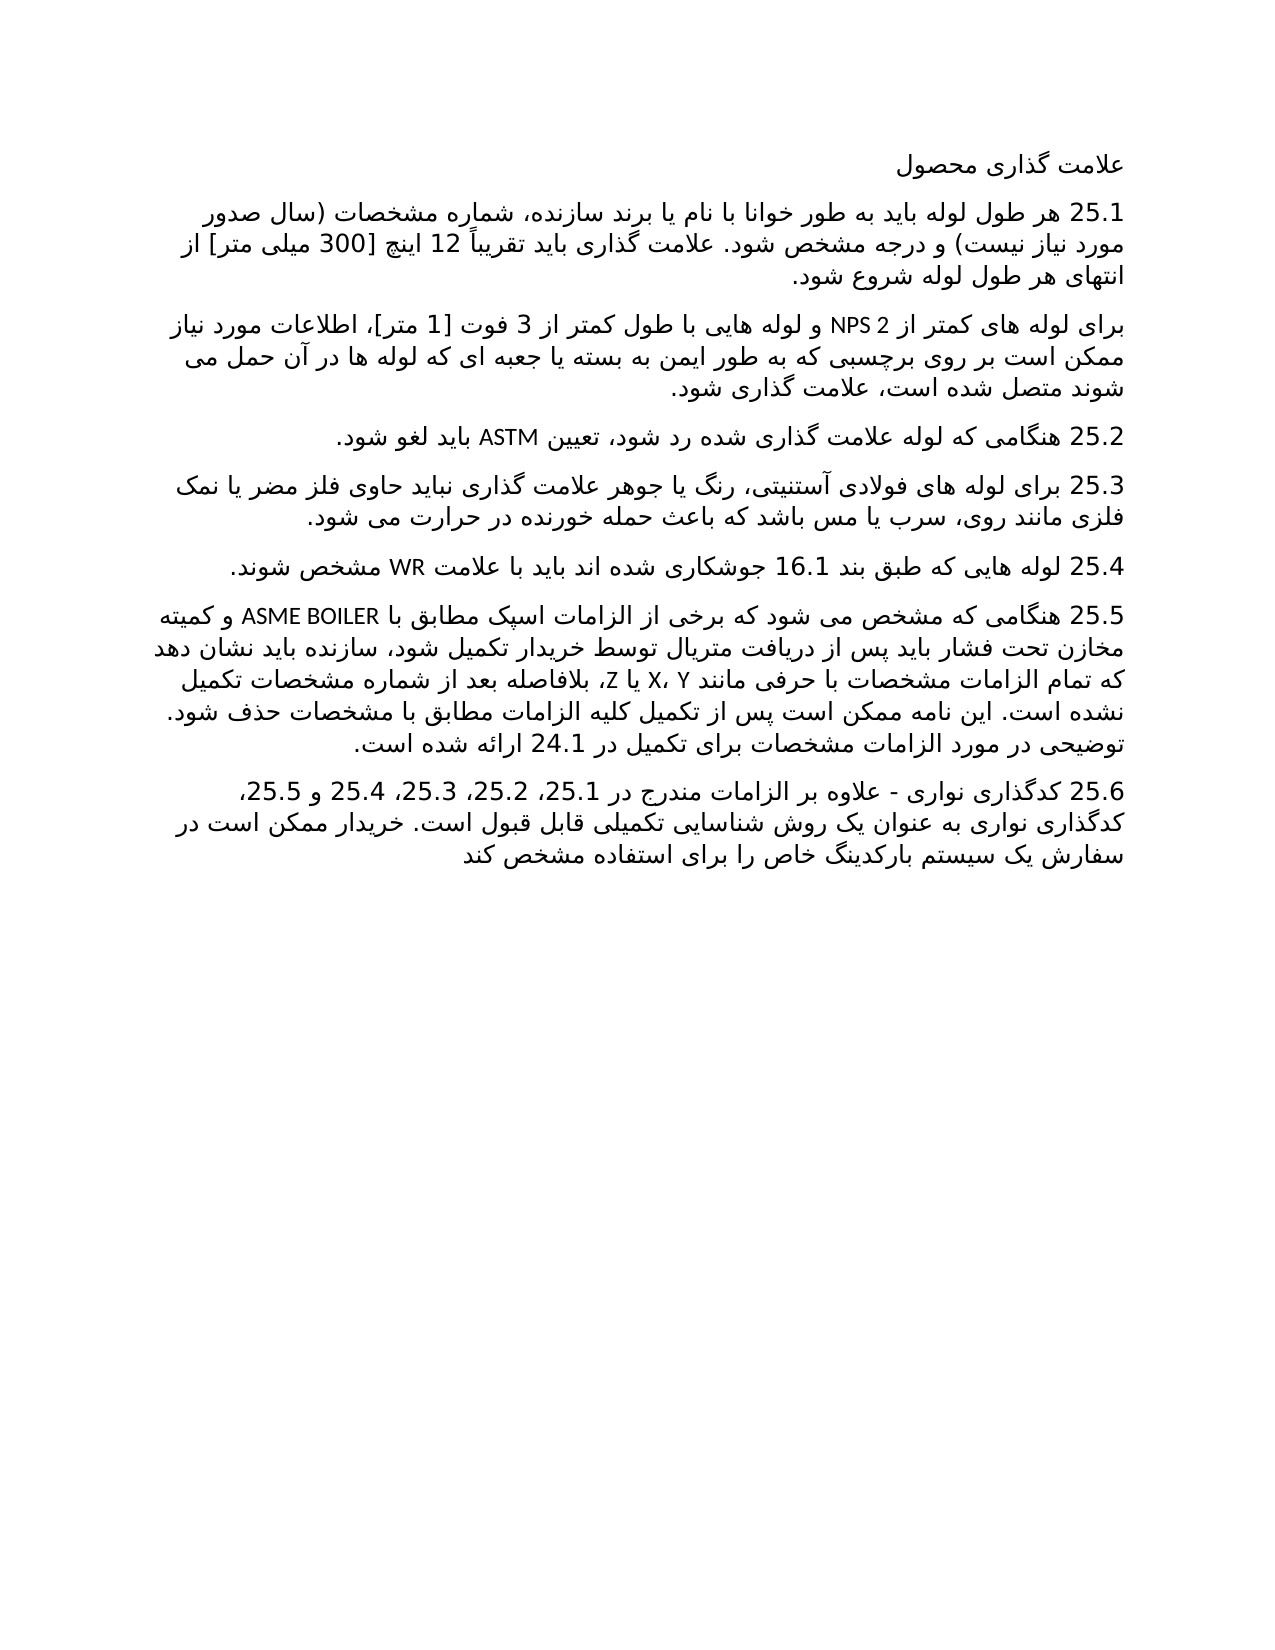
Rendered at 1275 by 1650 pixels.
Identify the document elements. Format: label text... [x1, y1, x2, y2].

text 25.6 کدگذاری نواری - علاوه بر الزامات مندرج در 25.1، 25.2، 25.3، 25.4 و 25.5، کدگذاری نواری به عنوان یک روش شناسایی تکمیلی قابل قبول است. خریدار ممکن است در سفارش یک سیستم بارکدینگ خاص را برای استفاده مشخص کند [150, 777, 1125, 869]
text 25.4 لوله هایی که طبق بند 16.1 جوشکاری شده اند باید با علامت WR مشخص شوند. [150, 551, 1125, 581]
text 25.1 هر طول لوله باید به طور خوانا با نام یا برند سازنده، شماره مشخصات (سال صدور مورد نیاز نیست) و درجه مشخص شود. علامت گذاری باید تقریباً 12 اینچ [300 میلی متر] از انتهای هر طول لوله شروع شود. [150, 198, 1125, 290]
text برای لوله های کمتر از NPS 2 و لوله هایی با طول کمتر از 3 فوت [1 متر]، اطلاعات مورد نیاز ممکن است بر روی برچسبی که به طور ایمن به بسته یا جعبه ای که لوله ها در آن حمل می شوند متصل شده است، علامت گذاری شود. [150, 309, 1125, 403]
text 25.2 هنگامی که لوله علامت گذاری شده رد شود، تعیین ASTM باید لغو شود. [150, 422, 1125, 452]
text 25.3 برای لوله های فولادی آستنیتی، رنگ یا جوهر علامت گذاری نباید حاوی فلز مضر یا نمک فلزی مانند روی، سرب یا مس باشد که باعث حمله خورنده در حرارت می شود. [150, 471, 1125, 532]
text علامت گذاری محصول [150, 150, 1125, 179]
text 25.5 هنگامی که مشخص می شود که برخی از الزامات اسپک مطابق با ASME BOILER و کمیته مخازن تحت فشار باید پس از دریافت متریال توسط خریدار تکمیل شود، سازنده باید نشان دهد که تمام الزامات مشخصات با حرفی مانند X، Y یا Z، بلافاصله بعد از شماره مشخصات تکمیل نشده است. این نامه ممکن است پس از تکمیل کلیه الزامات مطابق با مشخصات حذف شود. توضیحی در مورد الزامات مشخصات برای تکمیل در 24.1 ارائه شده است. [150, 600, 1125, 758]
